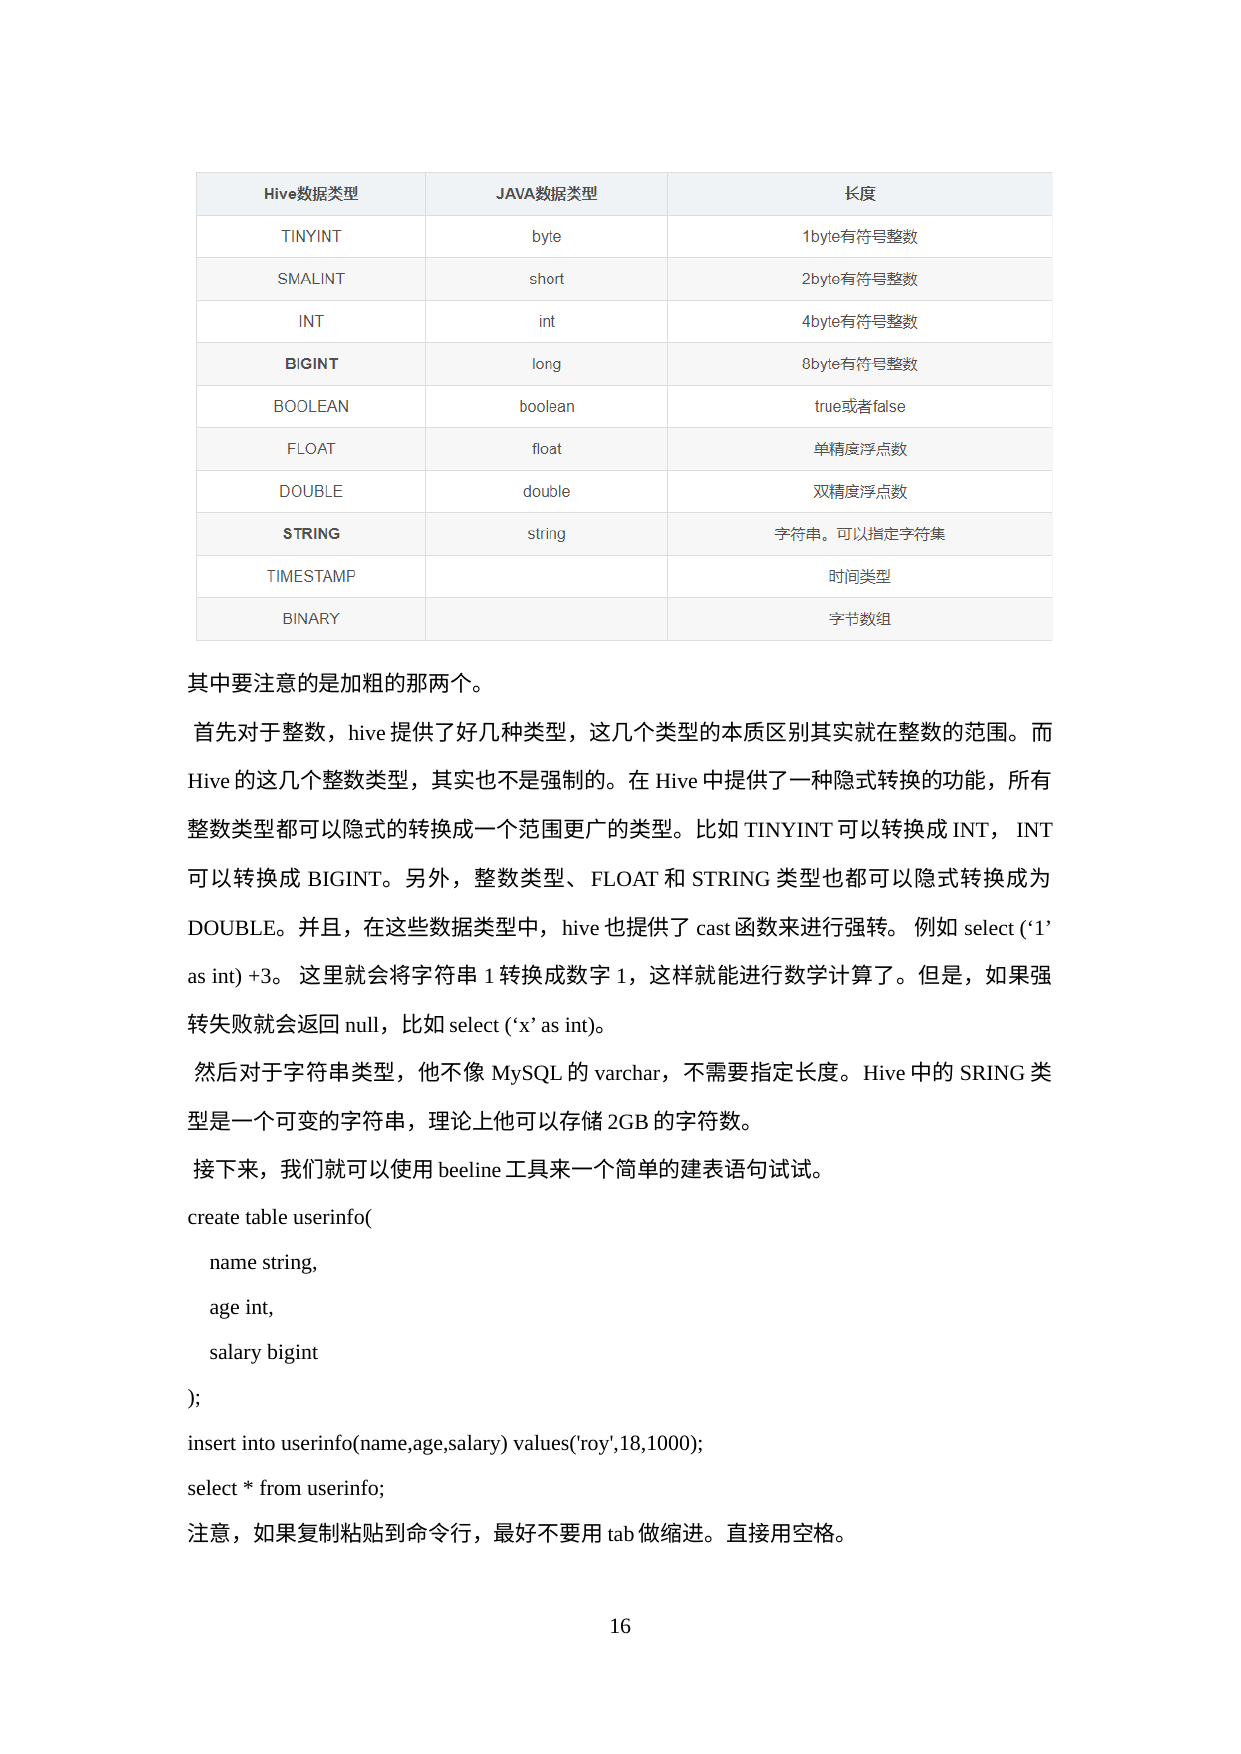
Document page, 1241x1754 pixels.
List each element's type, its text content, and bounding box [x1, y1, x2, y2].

picture [187, 169, 1053, 642]
text salary bigint [187, 1336, 1053, 1368]
text ​ 然后对于字符串类型，他不像MySQL的varchar，不需要指定长度。Hive中的SRING类型是一个可变的字符串，理论上他可以存储2GB的字符数。 [187, 1055, 1053, 1136]
text 注意，如果复制粘贴到命令行，最好不要用tab做缩进。直接用空格。 [187, 1516, 1053, 1548]
text ); [187, 1381, 1053, 1413]
text ​ 接下来，我们就可以使用beeline工具来一个简单的建表语句试试。 [187, 1152, 1053, 1184]
text ​ 首先对于整数，hive提供了好几种类型，这几个类型的本质区别其实就在整数的范围。而Hive的这几个整数类型，其实也不是强制的。在Hive中提供了一种隐式转换的功能，所有整数类型都可以隐式的转换成一个范围更广的类型。比如TINYINT可以转换成INT， INT可以转换成BIGINT。另外，整数类型、FLOAT和STRING类型也都可以隐式转换成为DOUBLE。并且，在这些数据类型中，hive也提供了cast函数来进行强转。 例如 select (‘1’ as int) +3。 这里就会将字符串1转换成数字1，这样就能进行数学计算了。但是，如果强转失败就会返回null，比如select (‘x’ as int)。 [187, 714, 1053, 1039]
text select * from userinfo; [187, 1471, 1053, 1503]
text ​ 其中要注意的是加粗的那两个。 [187, 642, 1053, 698]
text create table userinfo( [187, 1200, 1053, 1233]
text name string, [187, 1245, 1053, 1278]
text insert into userinfo(name,age,salary) values('roy',18,1000); [187, 1426, 1053, 1458]
text age int, [187, 1291, 1053, 1323]
